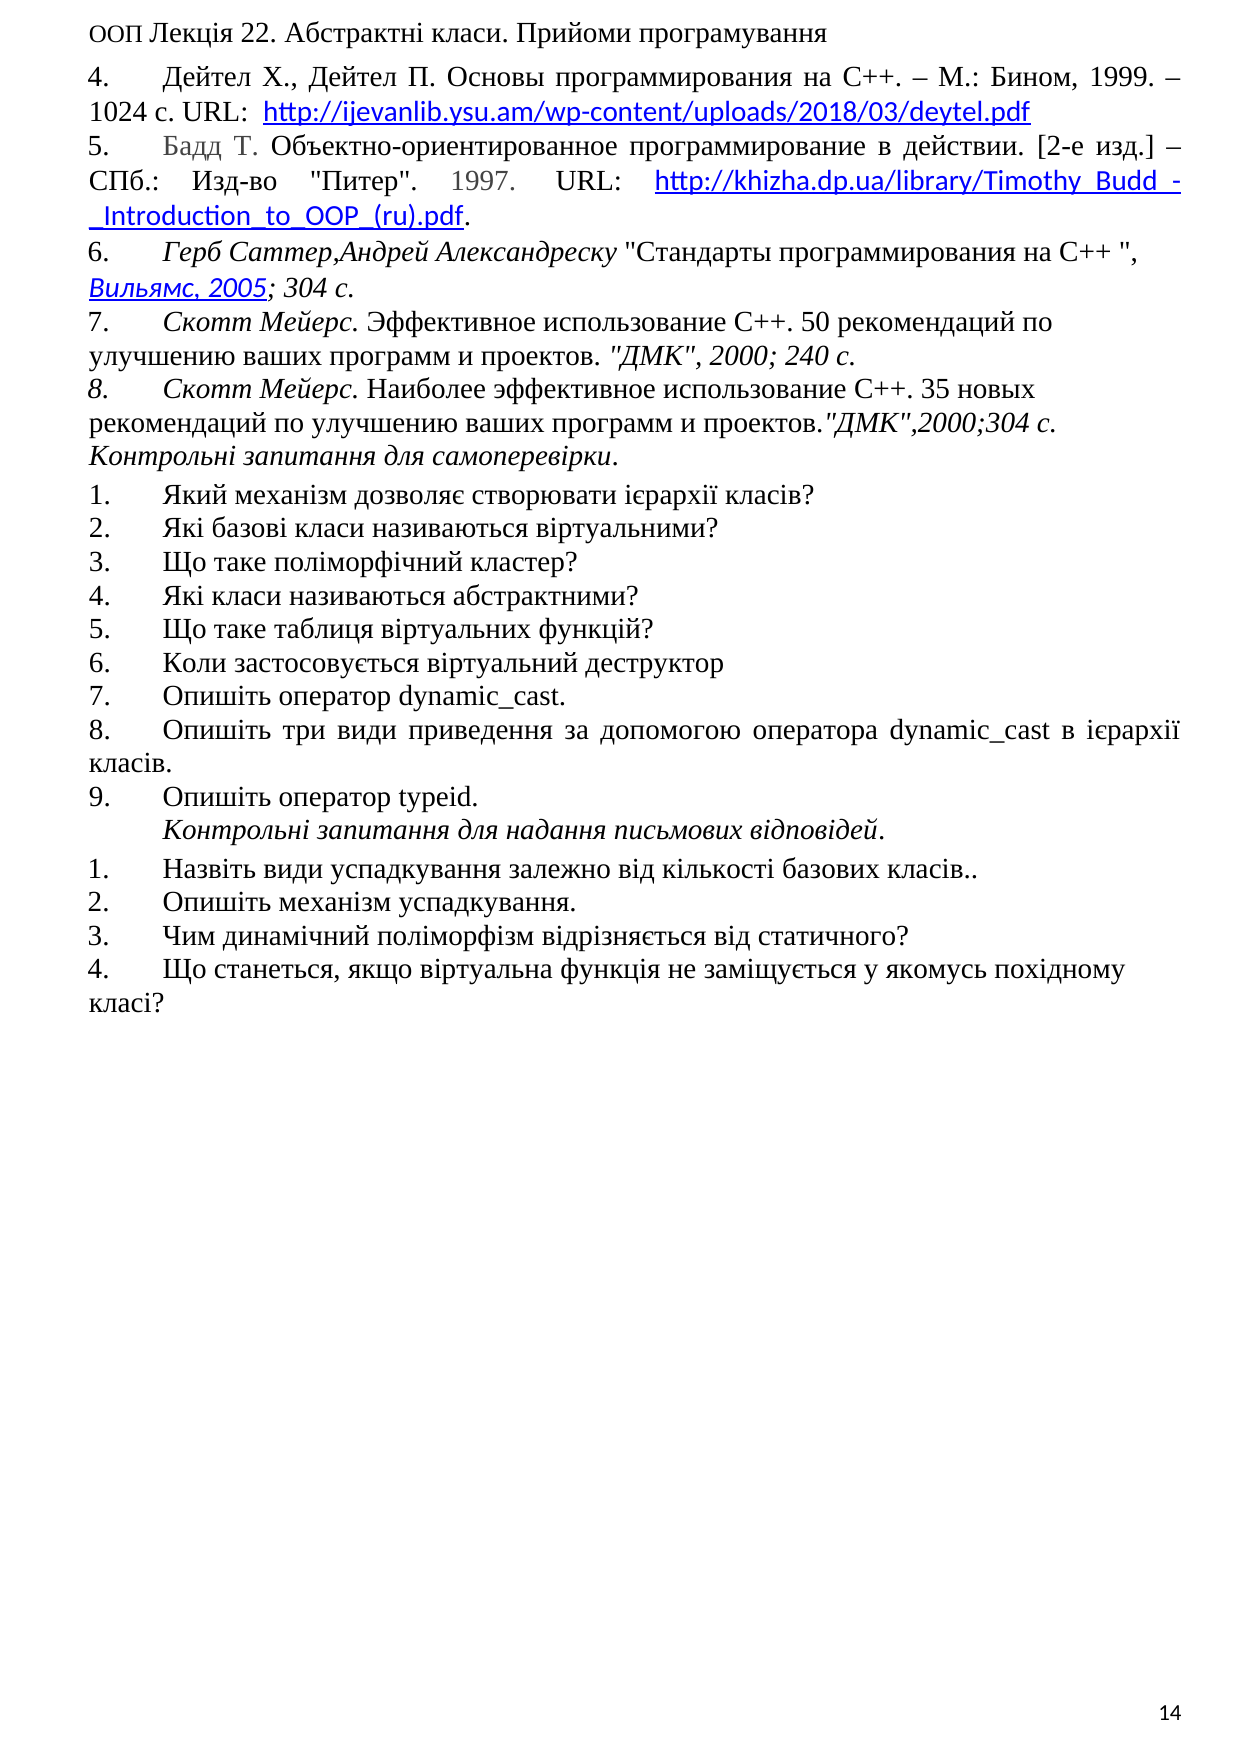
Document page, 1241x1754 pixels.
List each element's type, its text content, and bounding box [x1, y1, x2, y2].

list Що таке таблиця віртуальних функцій? [89, 611, 1181, 645]
list Герб Саттер,Андрей Александреску "Стандарты программирования на С++ ", Вильямс, 2005; 304 с. [87, 233, 1181, 304]
list Коли застосовується віртуальний деструктор [89, 645, 1181, 678]
list Опишіть три види приведення за допомогою оператора dynamic_cast в ієрархії класів. [89, 712, 1181, 779]
list Що станеться, якщо віртуальна функція не заміщується у якомусь похідному класі? [87, 952, 1181, 1019]
list Бадд Т. Объектно-ориентированное программирование в действии. [2-е изд.] – СПб.: Изд-во "Питер". 1997. URL: http://khizha.dp.ua/library/Timothy_Budd_-_Introduction_to_OOP_(ru).pdf. [87, 128, 1181, 233]
list Дейтел Х., Дейтел П. Основы программирования на С++. – М.: Бином, 1999. – 1024 с. URL: http://ijevanlib.ysu.am/wp-content/uploads/2018/03/deytel.pdf [87, 59, 1181, 128]
list Опишіть оператор dynamic_cast. [89, 678, 1181, 712]
list Що таке поліморфічний кластер? [89, 544, 1181, 578]
list Скотт Мейерс. Эффективное использование C++. 50 рекомендаций по улучшению ваших программ и проектов. "ДМК", 2000; 240 с. [87, 304, 1181, 371]
list Чим динамічний поліморфізм відрізняється від статичного? [87, 918, 1181, 952]
list Скотт Мейерс. Наиболее эффективное использование C++. 35 новых рекомендаций по улучшению ваших программ и проектов."ДМК",2000;304 с. [87, 371, 1181, 438]
list Опишіть оператор typeid. [89, 779, 1181, 812]
list Опишіть механізм успадкування. [87, 884, 1181, 918]
list Які класи називаються абстрактними? [89, 578, 1181, 611]
list Контрольні запитання для самоперевірки. [89, 438, 1181, 472]
list Який механізм дозволяє створювати ієрархії класів? [89, 477, 1181, 511]
list Контрольні запитання для надання письмових відповідей. [89, 812, 1181, 846]
list Які базові класи називаються віртуальними? [89, 511, 1181, 544]
list Назвіть види успадкування залежно від кількості базових класів.. [87, 851, 1181, 884]
